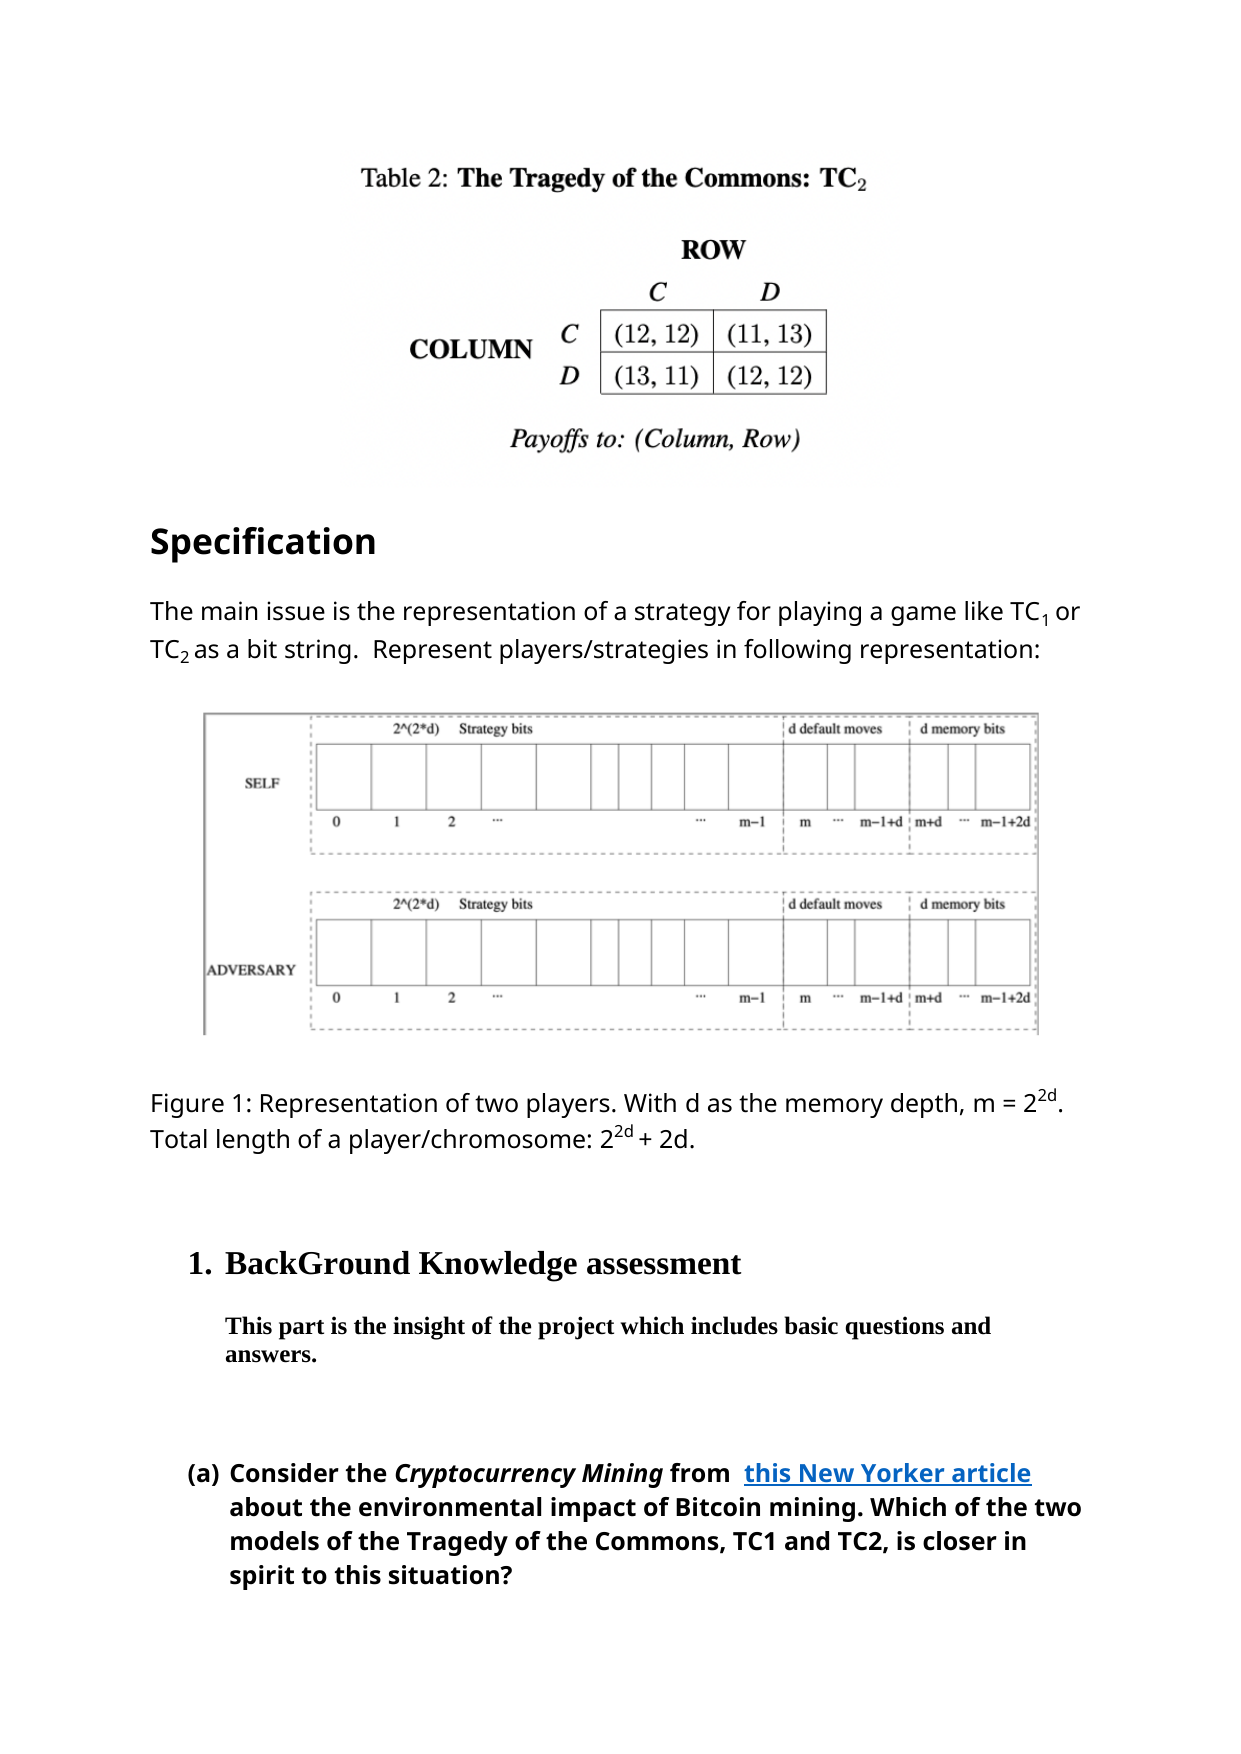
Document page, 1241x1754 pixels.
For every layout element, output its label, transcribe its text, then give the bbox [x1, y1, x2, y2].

picture [171, 697, 1069, 1054]
text Specification [150, 517, 1090, 565]
text Figure 1: Representation of two players. With d as the memory depth, m = 22d. Total length of a player/chromosome: 22d + 2d. [150, 1083, 1090, 1156]
text This part is the insight of the project which includes basic questions and answers. [225, 1311, 1090, 1368]
text The main issue is the representation of a strategy for playing a game like TC1 or TC2 as a bit string. Represent players/strategies in following representation: [150, 594, 1090, 669]
list BackGround Knowledge assessment [187, 1243, 1090, 1282]
list Consider the Cryptocurrency Mining from this New Yorker article about the environmental impact of Bitcoin mining. Which of the two models of the Tragedy of the Commons, TC1 and TC2, is closer in spirit to this situation? [187, 1455, 1090, 1592]
picture [339, 150, 901, 488]
